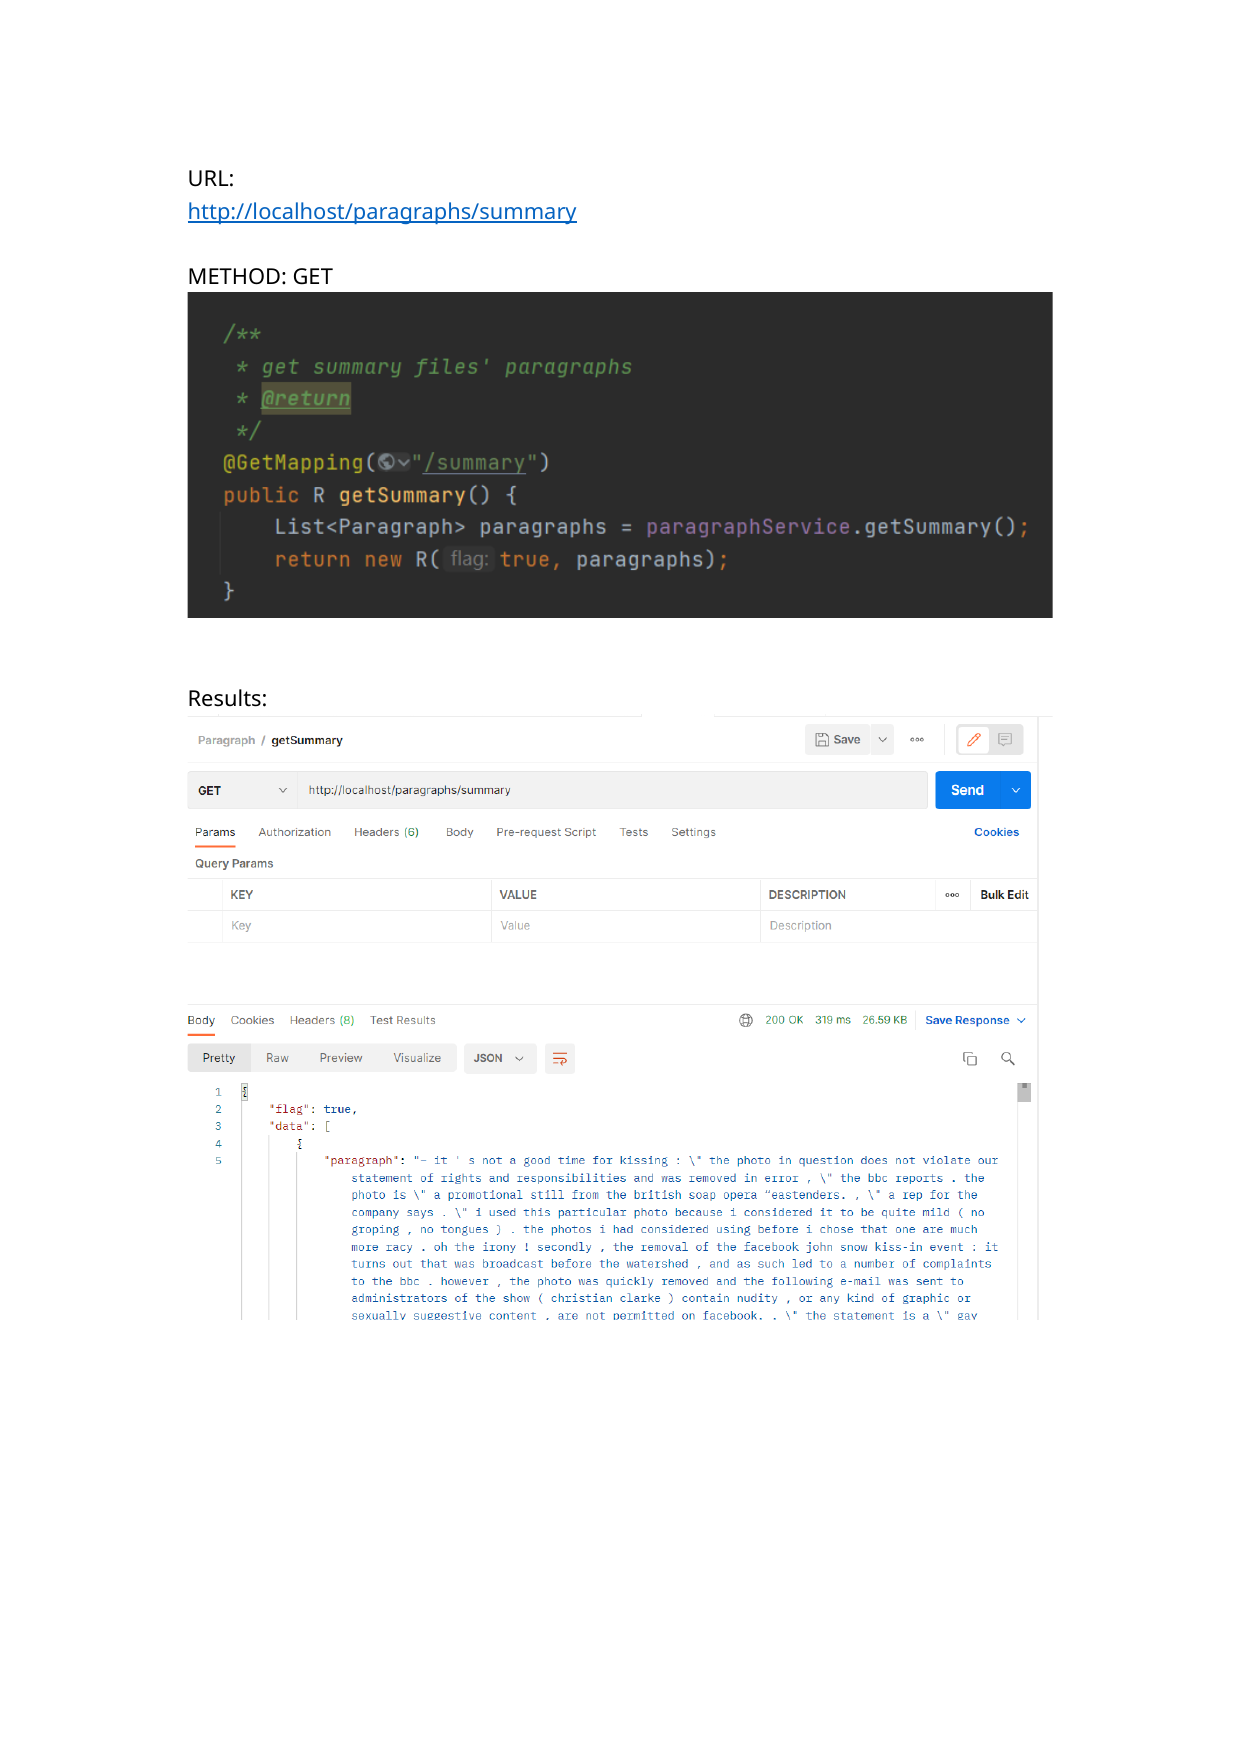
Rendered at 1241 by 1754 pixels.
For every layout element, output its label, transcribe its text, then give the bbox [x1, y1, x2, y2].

text URL: [187, 162, 1053, 194]
picture [187, 714, 1053, 1320]
picture [187, 292, 1053, 618]
text http://localhost/paragraphs/summary [187, 194, 1053, 227]
text Results: [187, 682, 1053, 714]
text METHOD: GET [187, 259, 1053, 292]
